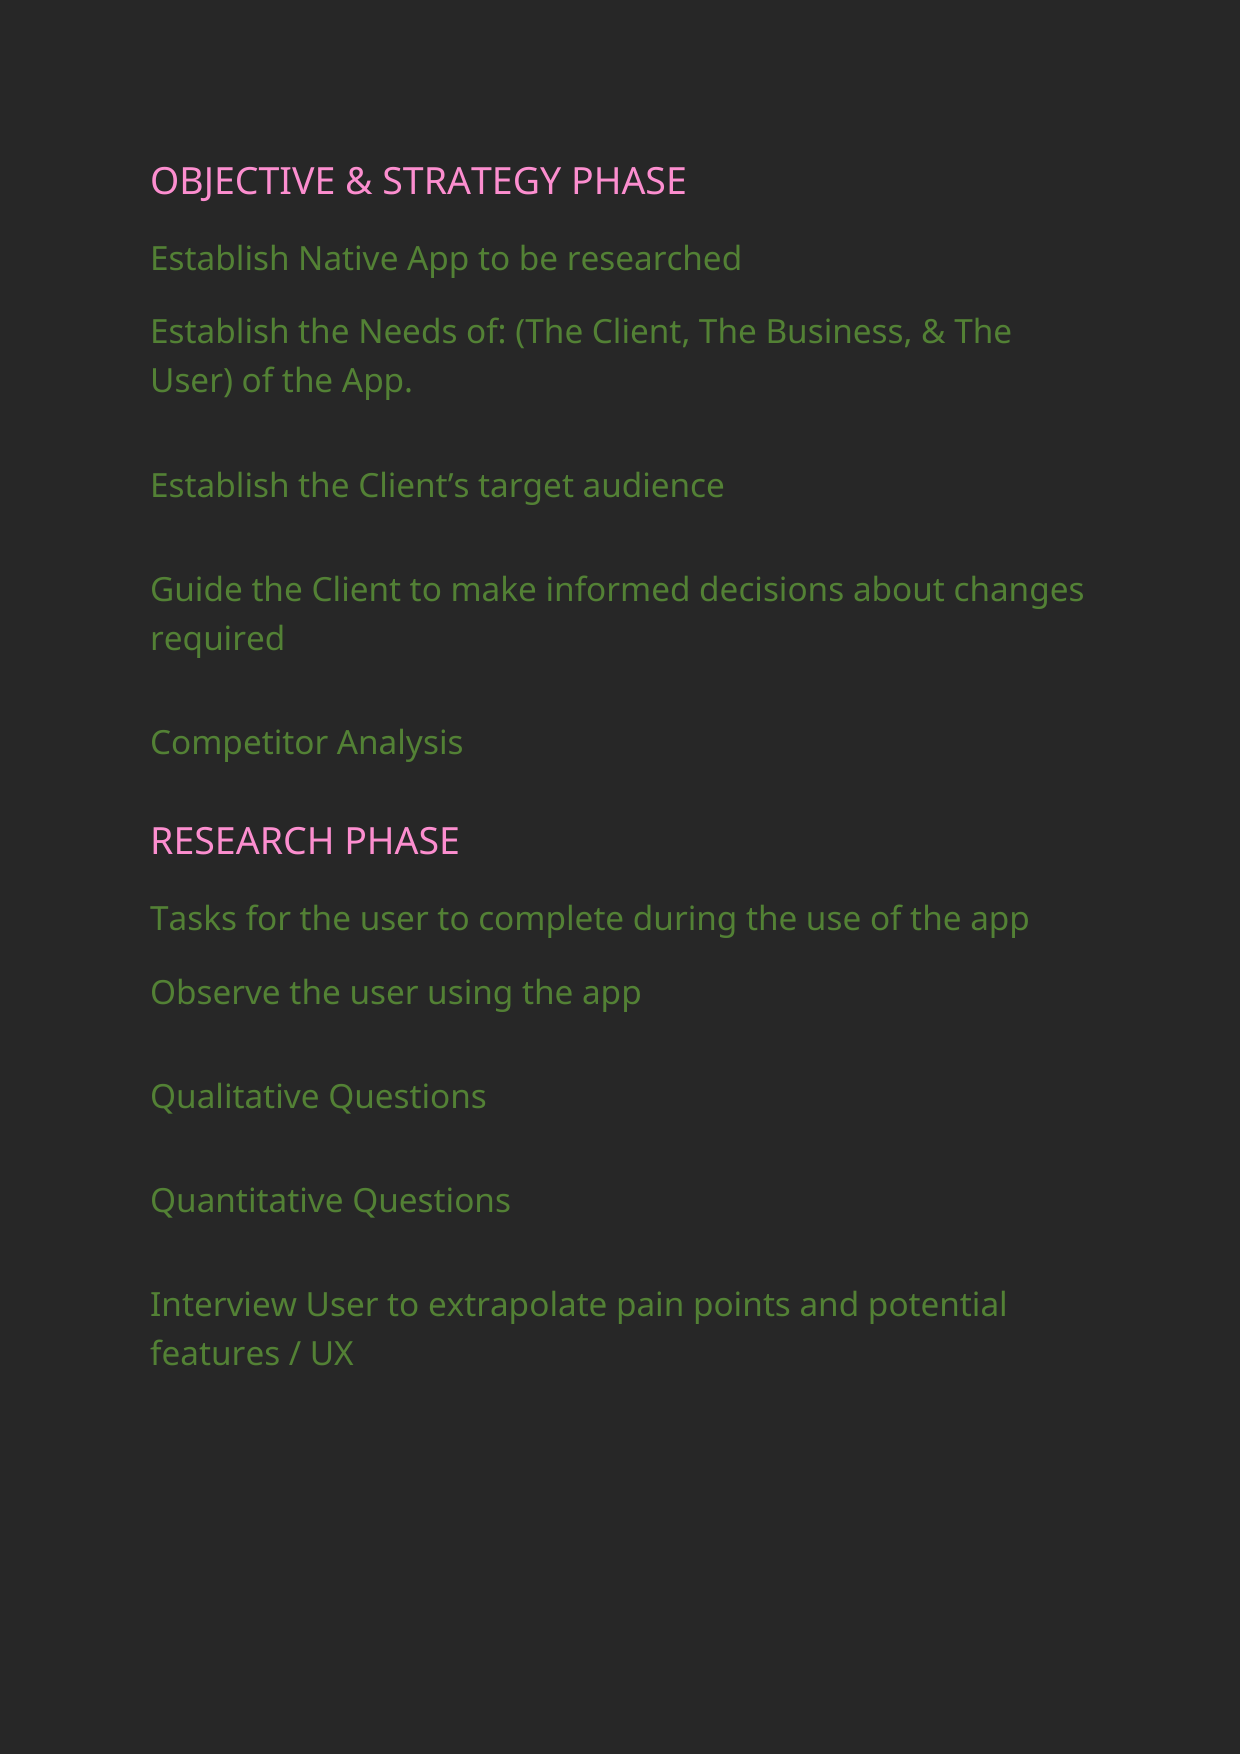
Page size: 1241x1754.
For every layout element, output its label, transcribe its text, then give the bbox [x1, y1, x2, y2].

subtitle Establish the Needs of: (The Client, The Business, & The User) of the App. [150, 308, 1090, 403]
subtitle Tasks for the user to complete during the use of the app [150, 894, 1090, 940]
subtitle RESEARCH PHASE [150, 814, 1090, 866]
subtitle Quantitative Questions [150, 1177, 1090, 1222]
subtitle Establish Native App to be researched [150, 234, 1090, 280]
subtitle Observe the user using the app [150, 968, 1090, 1014]
subtitle Interview User to extrapolate pain points and potential features / UX [150, 1281, 1090, 1375]
subtitle Establish the Client’s target audience [150, 461, 1090, 507]
subtitle Guide the Client to make informed decisions about changes required [150, 566, 1090, 660]
subtitle Competitor Analysis [150, 719, 1090, 764]
subtitle OBJECTIVE & STRATEGY PHASE [150, 154, 1090, 205]
subtitle Qualitative Questions [150, 1073, 1090, 1118]
